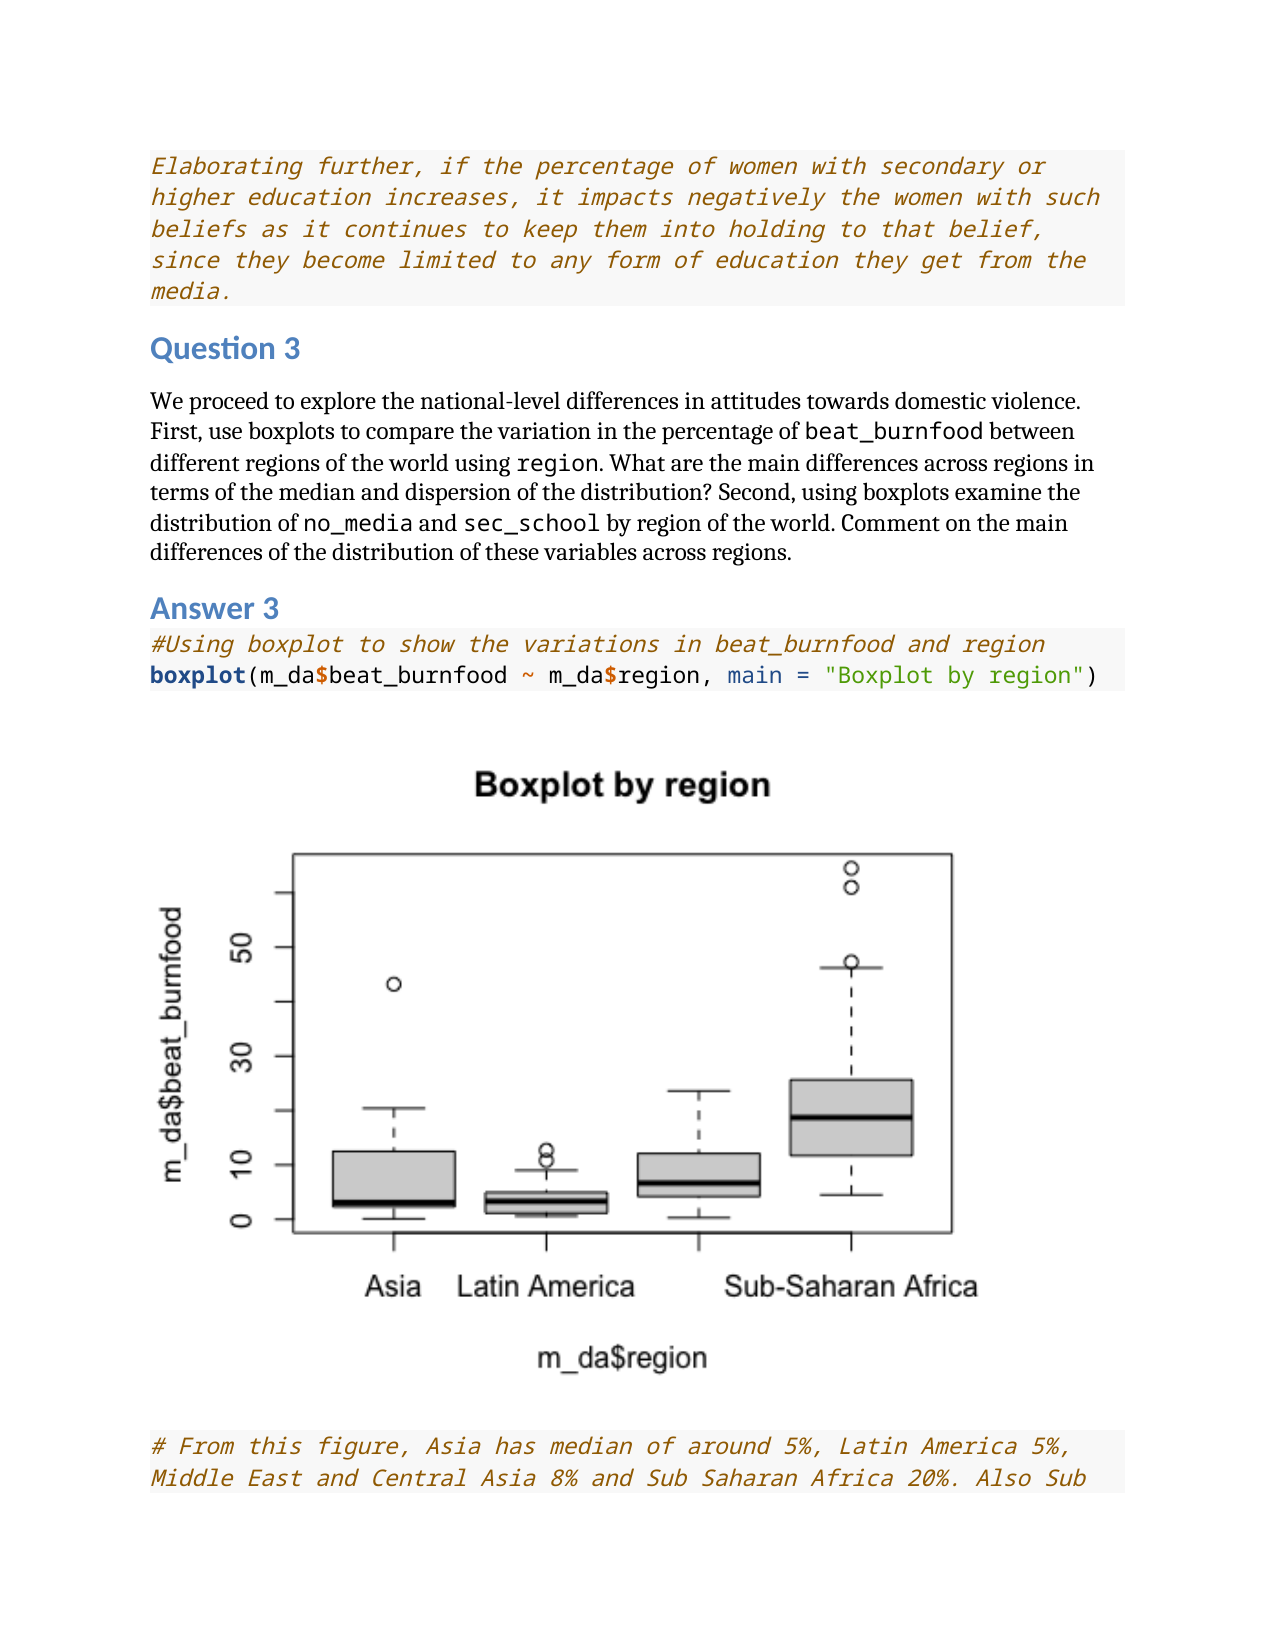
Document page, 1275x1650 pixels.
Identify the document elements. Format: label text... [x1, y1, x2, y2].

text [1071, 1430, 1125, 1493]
picture [150, 711, 1025, 1412]
subtitle Question 3 [150, 327, 1125, 368]
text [150, 150, 1125, 306]
text We proceed to explore the national-level differences in attitudes towards domestic violence. First, use boxplots to compare the variation in the percentage of beat_burnfood between different regions of the world using region. What are the main differences across regions in terms of the median and dispersion of the distribution? Second, using boxplots examine the distribution of no_media and sec_school by region of the world. Comment on the main differences of the distribution of these variables across regions. [150, 387, 1125, 567]
subtitle Answer 3 [150, 587, 1125, 628]
